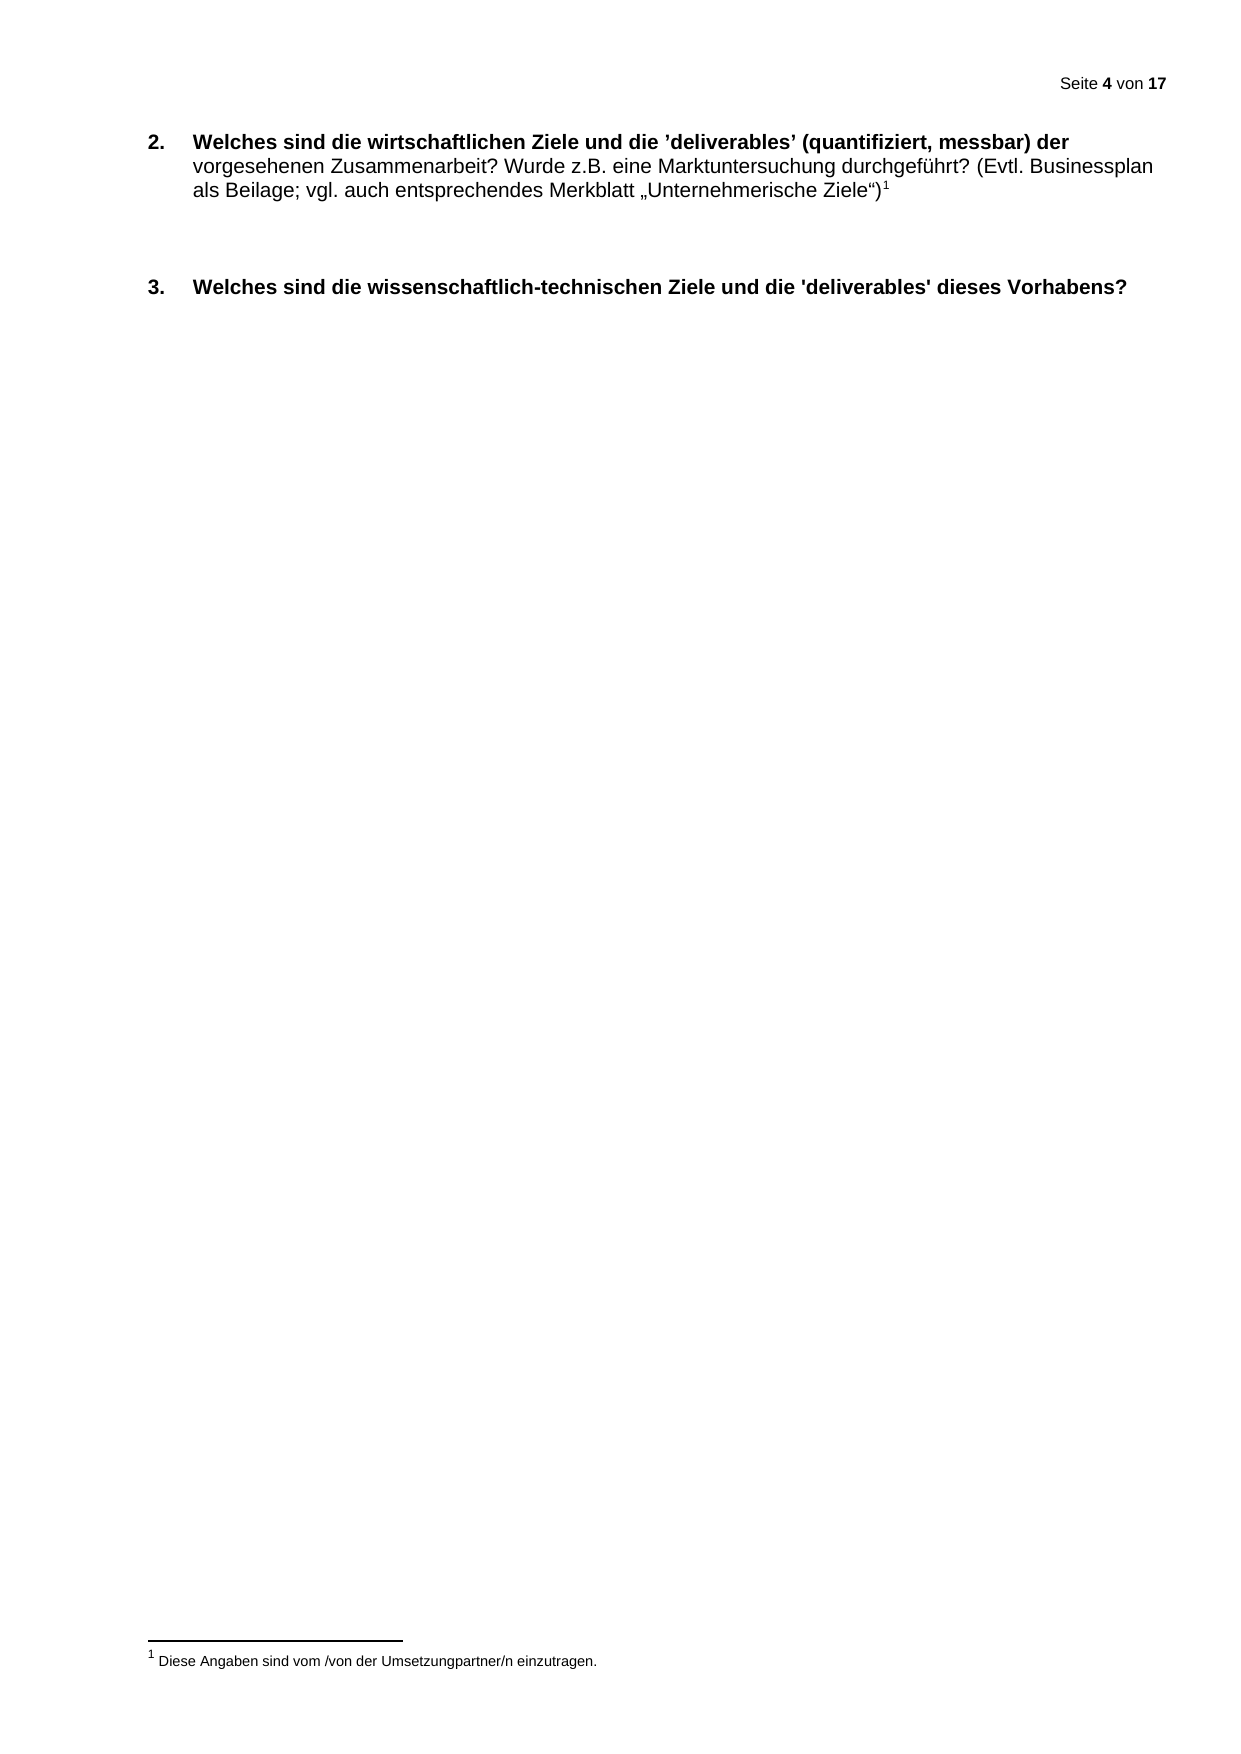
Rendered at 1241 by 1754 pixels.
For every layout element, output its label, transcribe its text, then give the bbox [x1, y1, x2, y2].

subtitle Welches sind die wissenschaftlich-technischen Ziele und die 'deliverables' dieses Vorhabens? [148, 275, 1166, 299]
